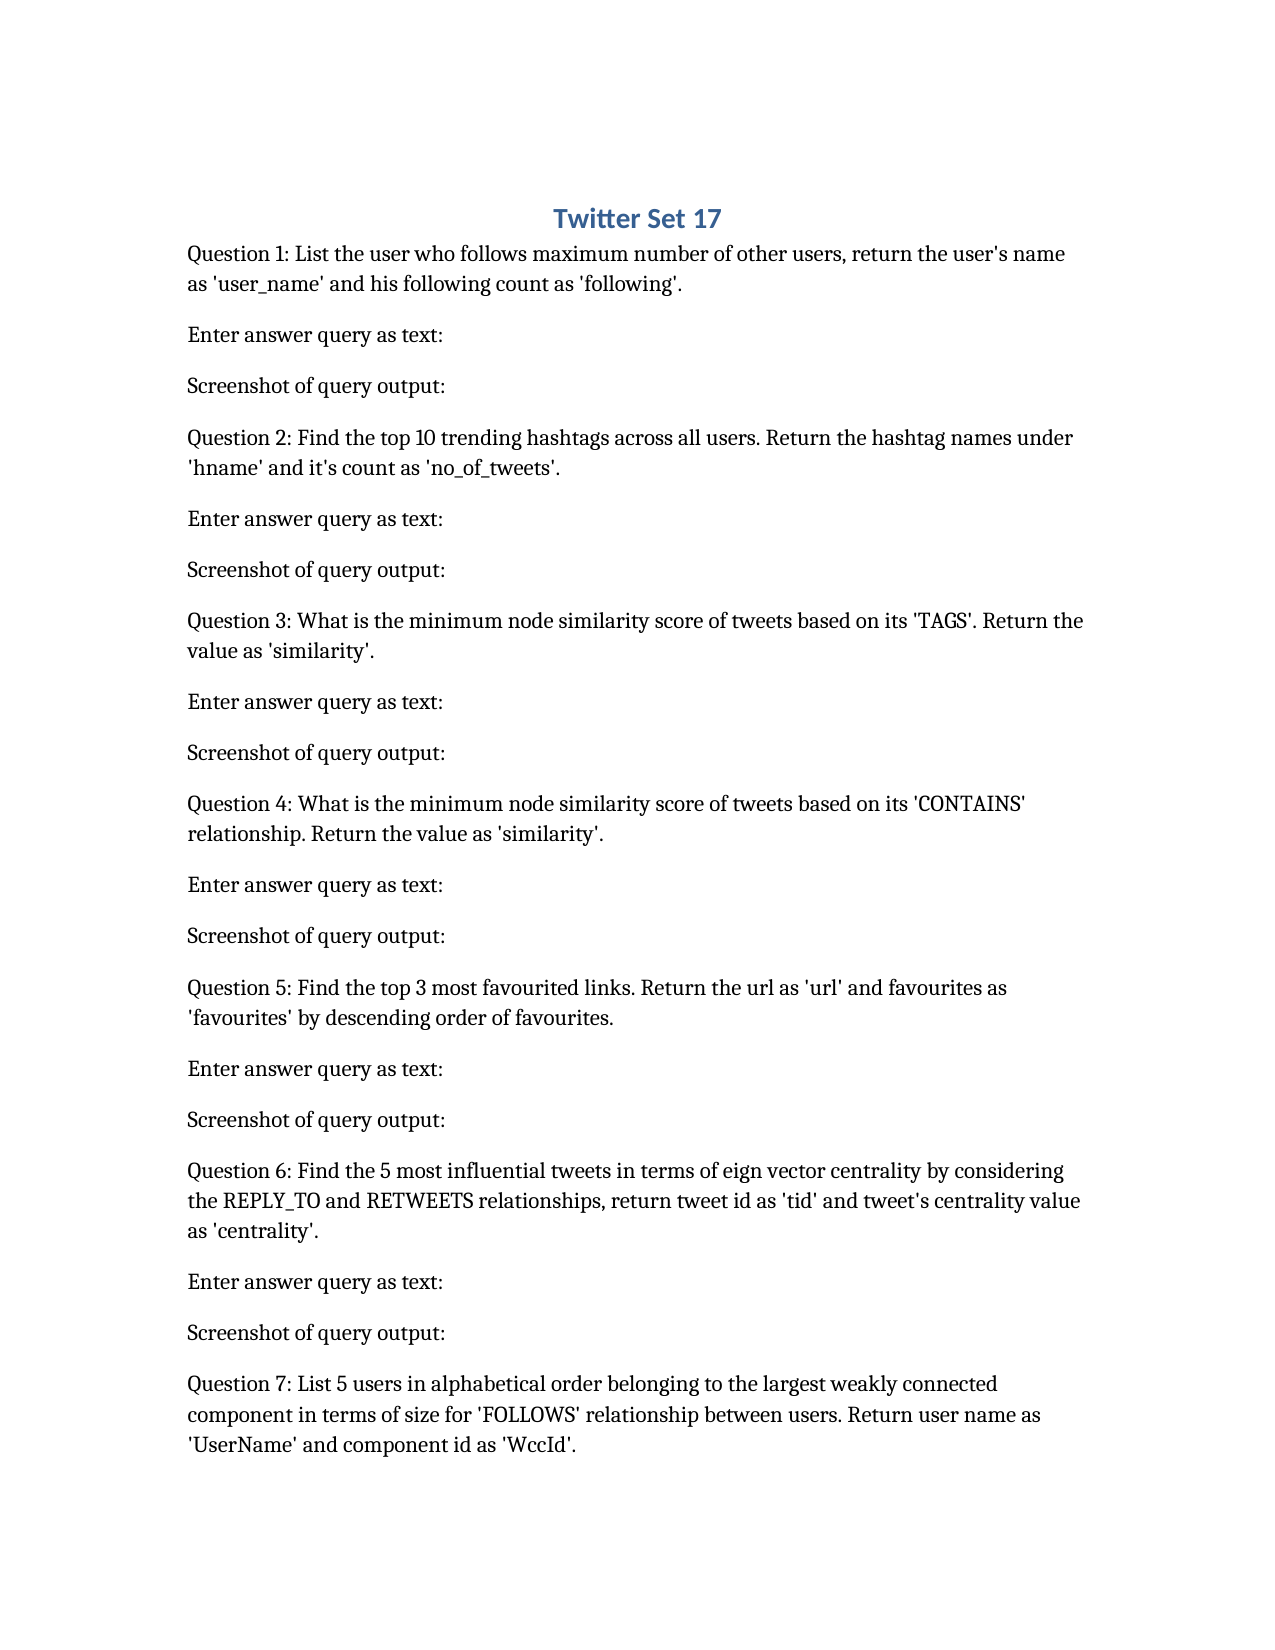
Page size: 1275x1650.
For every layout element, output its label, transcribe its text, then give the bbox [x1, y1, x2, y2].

text Screenshot of query output: [187, 373, 1087, 399]
text Enter answer query as text: [187, 506, 1087, 532]
text Screenshot of query output: [187, 1320, 1087, 1346]
text Screenshot of query output: [187, 1107, 1087, 1133]
text Question 7: List 5 users in alphabetical order belonging to the largest weakly connected component in terms of size for 'FOLLOWS' relationship between users. Return user name as 'UserName' and component id as 'WccId'. [187, 1371, 1087, 1458]
text Enter answer query as text: [187, 689, 1087, 715]
text Screenshot of query output: [187, 923, 1087, 949]
text Enter answer query as text: [187, 322, 1087, 348]
text Question 5: Find the top 3 most favourited links. Return the url as 'url' and favourites as 'favourites' by descending order of favourites. [187, 974, 1087, 1031]
text Enter answer query as text: [187, 1056, 1087, 1082]
text Enter answer query as text: [187, 1269, 1087, 1295]
text Question 1: List the user who follows maximum number of other users, return the user's name as 'user_name' and his following count as 'following'. [187, 241, 1087, 297]
text Screenshot of query output: [187, 557, 1087, 583]
text Question 6: Find the 5 most influential tweets in terms of eign vector centrality by considering the REPLY_TO and RETWEETS relationships, return tweet id as 'tid' and tweet's centrality value as 'centrality'. [187, 1158, 1087, 1244]
text Screenshot of query output: [187, 740, 1087, 766]
subtitle Twitter Set 17 [187, 200, 1087, 236]
text Question 4: What is the minimum node similarity score of tweets based on its 'CONTAINS' relationship. Return the value as 'similarity'. [187, 791, 1087, 847]
text Question 3: What is the minimum node similarity score of tweets based on its 'TAGS'. Return the value as 'similarity'. [187, 608, 1087, 664]
text Question 2: Find the top 10 trending hashtags across all users. Return the hashtag names under 'hname' and it's count as 'no_of_tweets'. [187, 424, 1087, 481]
text Enter answer query as text: [187, 872, 1087, 898]
